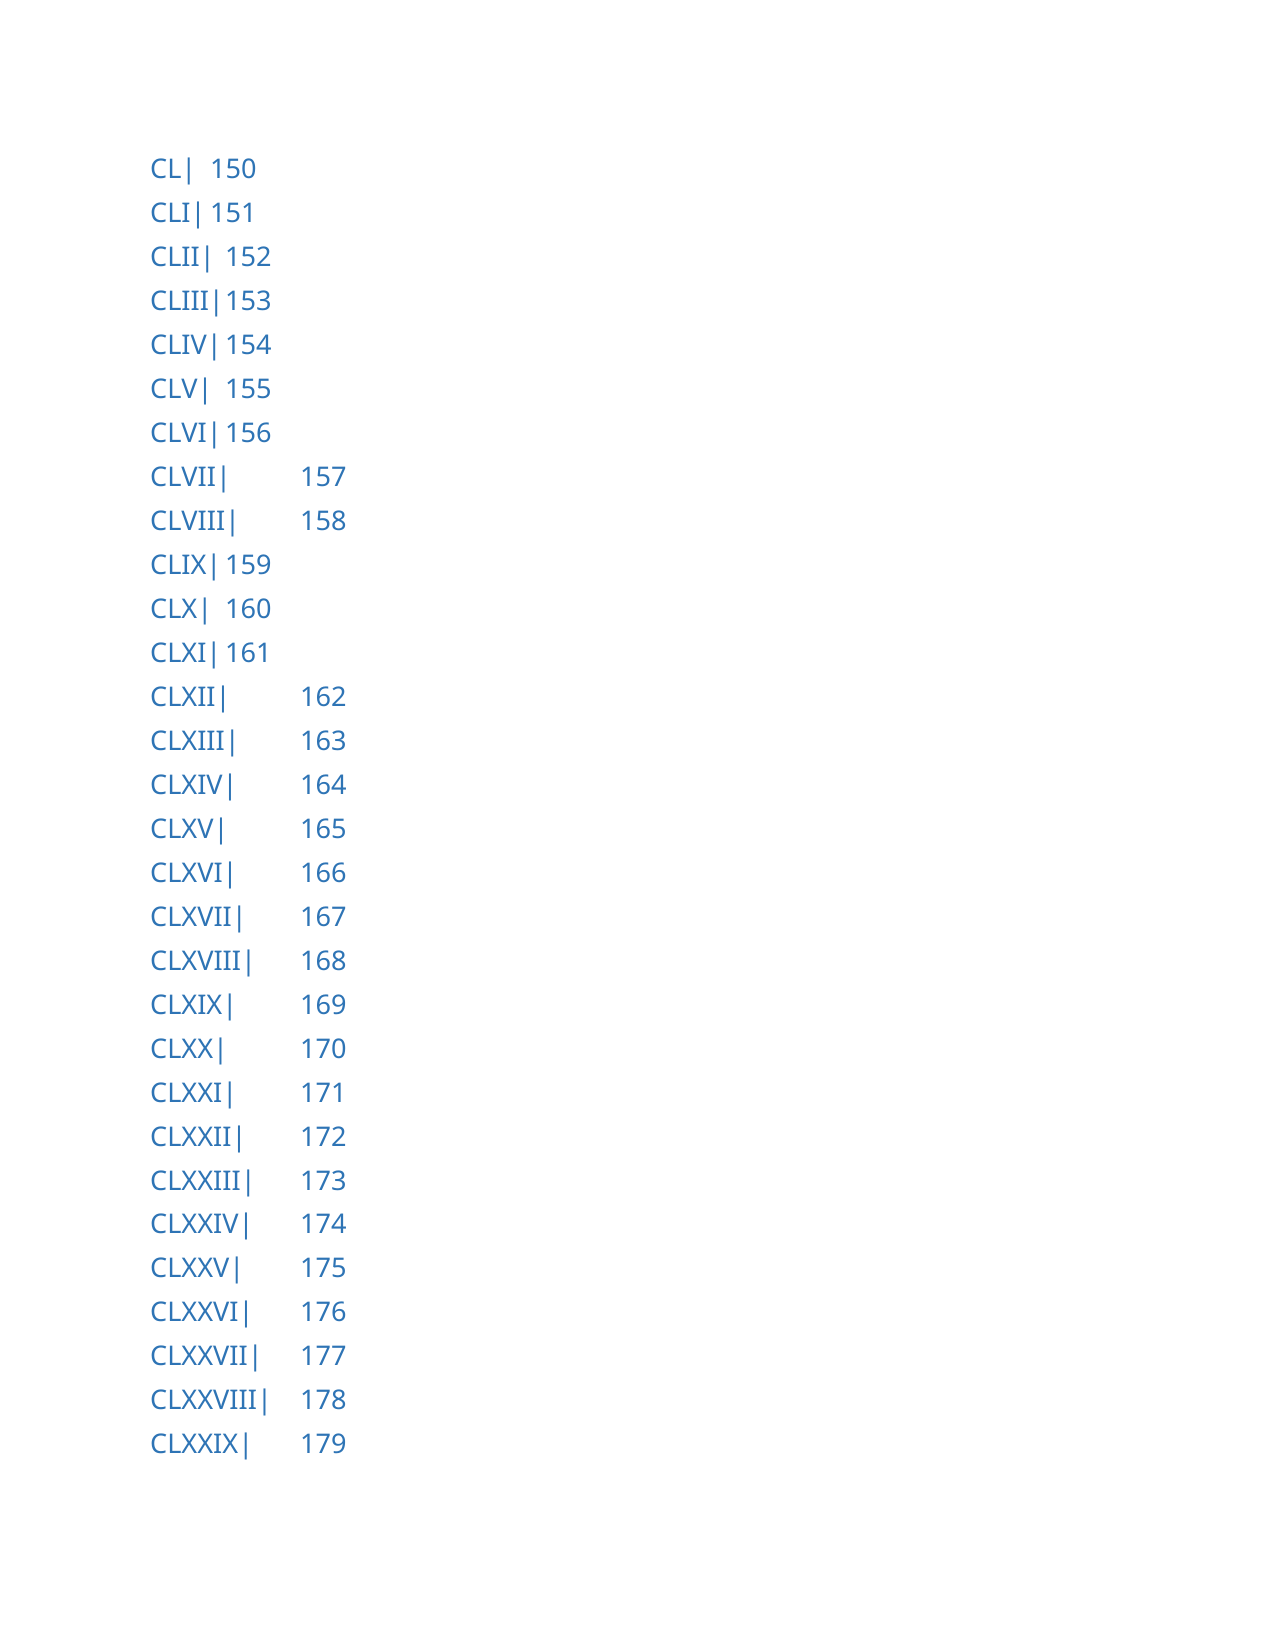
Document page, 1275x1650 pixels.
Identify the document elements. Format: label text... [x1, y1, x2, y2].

subtitle 174 [150, 1205, 1125, 1242]
subtitle 172 [150, 1117, 1125, 1154]
subtitle 155 [150, 370, 1125, 407]
subtitle 151 [150, 194, 1125, 231]
subtitle 153 [150, 282, 1125, 319]
subtitle 158 [150, 502, 1125, 538]
subtitle 154 [150, 326, 1125, 363]
subtitle 157 [150, 458, 1125, 494]
subtitle 168 [150, 941, 1125, 978]
subtitle 179 [150, 1425, 1125, 1462]
subtitle 167 [150, 897, 1125, 934]
subtitle 160 [150, 589, 1125, 626]
subtitle 175 [150, 1249, 1125, 1286]
subtitle 178 [150, 1381, 1125, 1418]
subtitle 152 [150, 238, 1125, 275]
subtitle 170 [150, 1029, 1125, 1066]
subtitle 164 [150, 765, 1125, 802]
subtitle 177 [150, 1337, 1125, 1374]
subtitle 169 [150, 985, 1125, 1022]
subtitle 163 [150, 721, 1125, 758]
subtitle 161 [150, 633, 1125, 670]
subtitle 165 [150, 809, 1125, 846]
subtitle 171 [150, 1073, 1125, 1110]
subtitle 166 [150, 853, 1125, 890]
subtitle 159 [150, 546, 1125, 582]
subtitle 162 [150, 677, 1125, 714]
subtitle 150 [150, 150, 1125, 187]
subtitle 173 [150, 1161, 1125, 1198]
subtitle 176 [150, 1293, 1125, 1330]
subtitle 156 [150, 414, 1125, 451]
